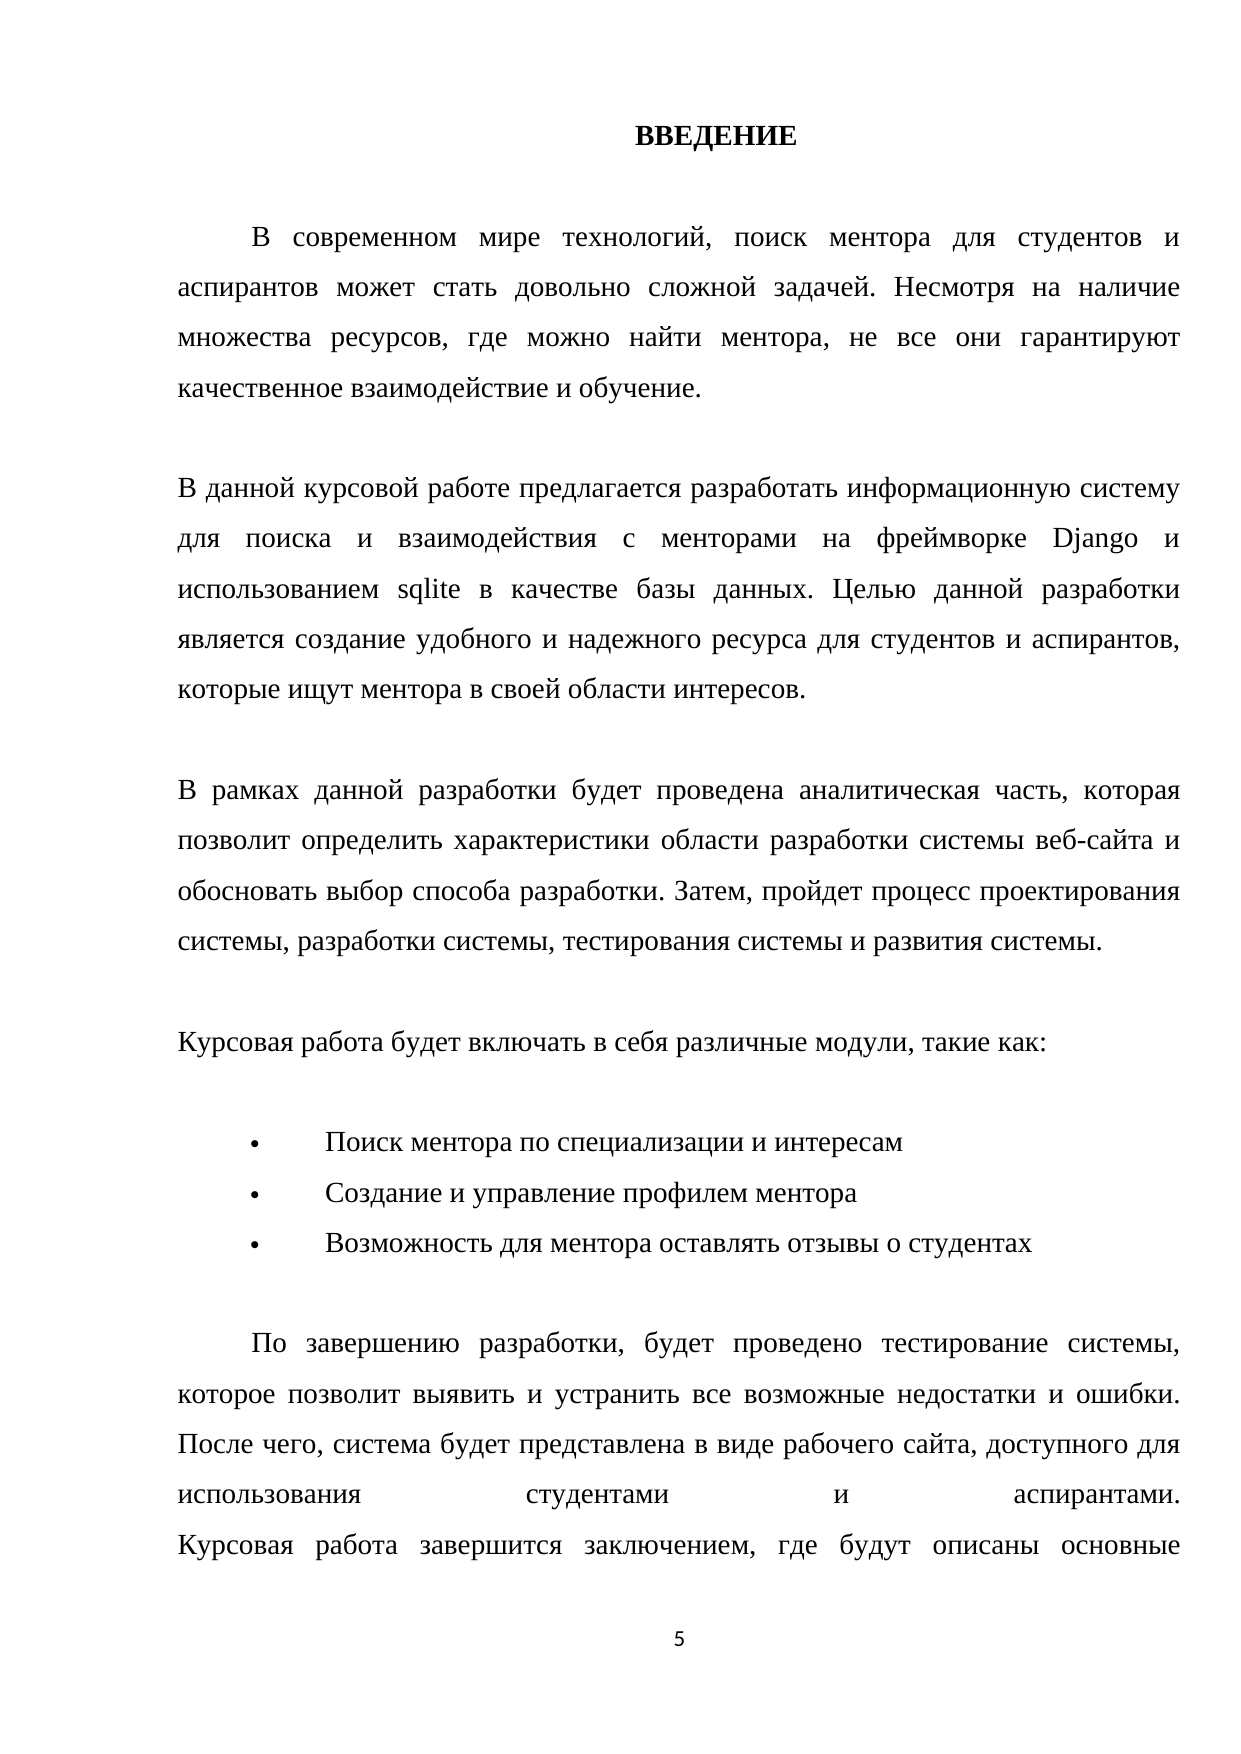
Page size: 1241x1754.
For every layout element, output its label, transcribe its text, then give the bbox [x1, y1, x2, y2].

text ВВЕДЕНИЕ [177, 118, 1181, 152]
list Создание и управление профилем ментора [177, 1175, 1181, 1208]
list Поиск ментора по специализации и интересам [177, 1124, 1181, 1158]
text Курсовая работа будет включать в себя различные модули, такие как: [177, 973, 1181, 1057]
text В данной курсовой работе предлагается разработать информационную систему для поиска и взаимодействия с менторами на фреймворке Django и использованием sqlite в качестве базы данных. Целью данной разработки является создание удобного и надежного ресурса для студентов и аспирантов, которые ищут ментора в своей области интересов. [177, 420, 1181, 705]
text В современном мире технологий, поиск ментора для студентов и аспирантов может стать довольно сложной задачей. Несмотря на наличие множества ресурсов, где можно найти ментора, не все они гарантируют качественное взаимодействие и обучение. [177, 219, 1181, 403]
text В рамках данной разработки будет проведена аналитическая часть, которая позволит определить характеристики области разработки системы веб-сайта и обосновать выбор способа разработки. Затем, пройдет процесс проектирования системы, разработки системы, тестирования системы и развития системы. [177, 722, 1181, 957]
list Возможность для ментора оставлять отзывы о студентах [177, 1225, 1181, 1258]
